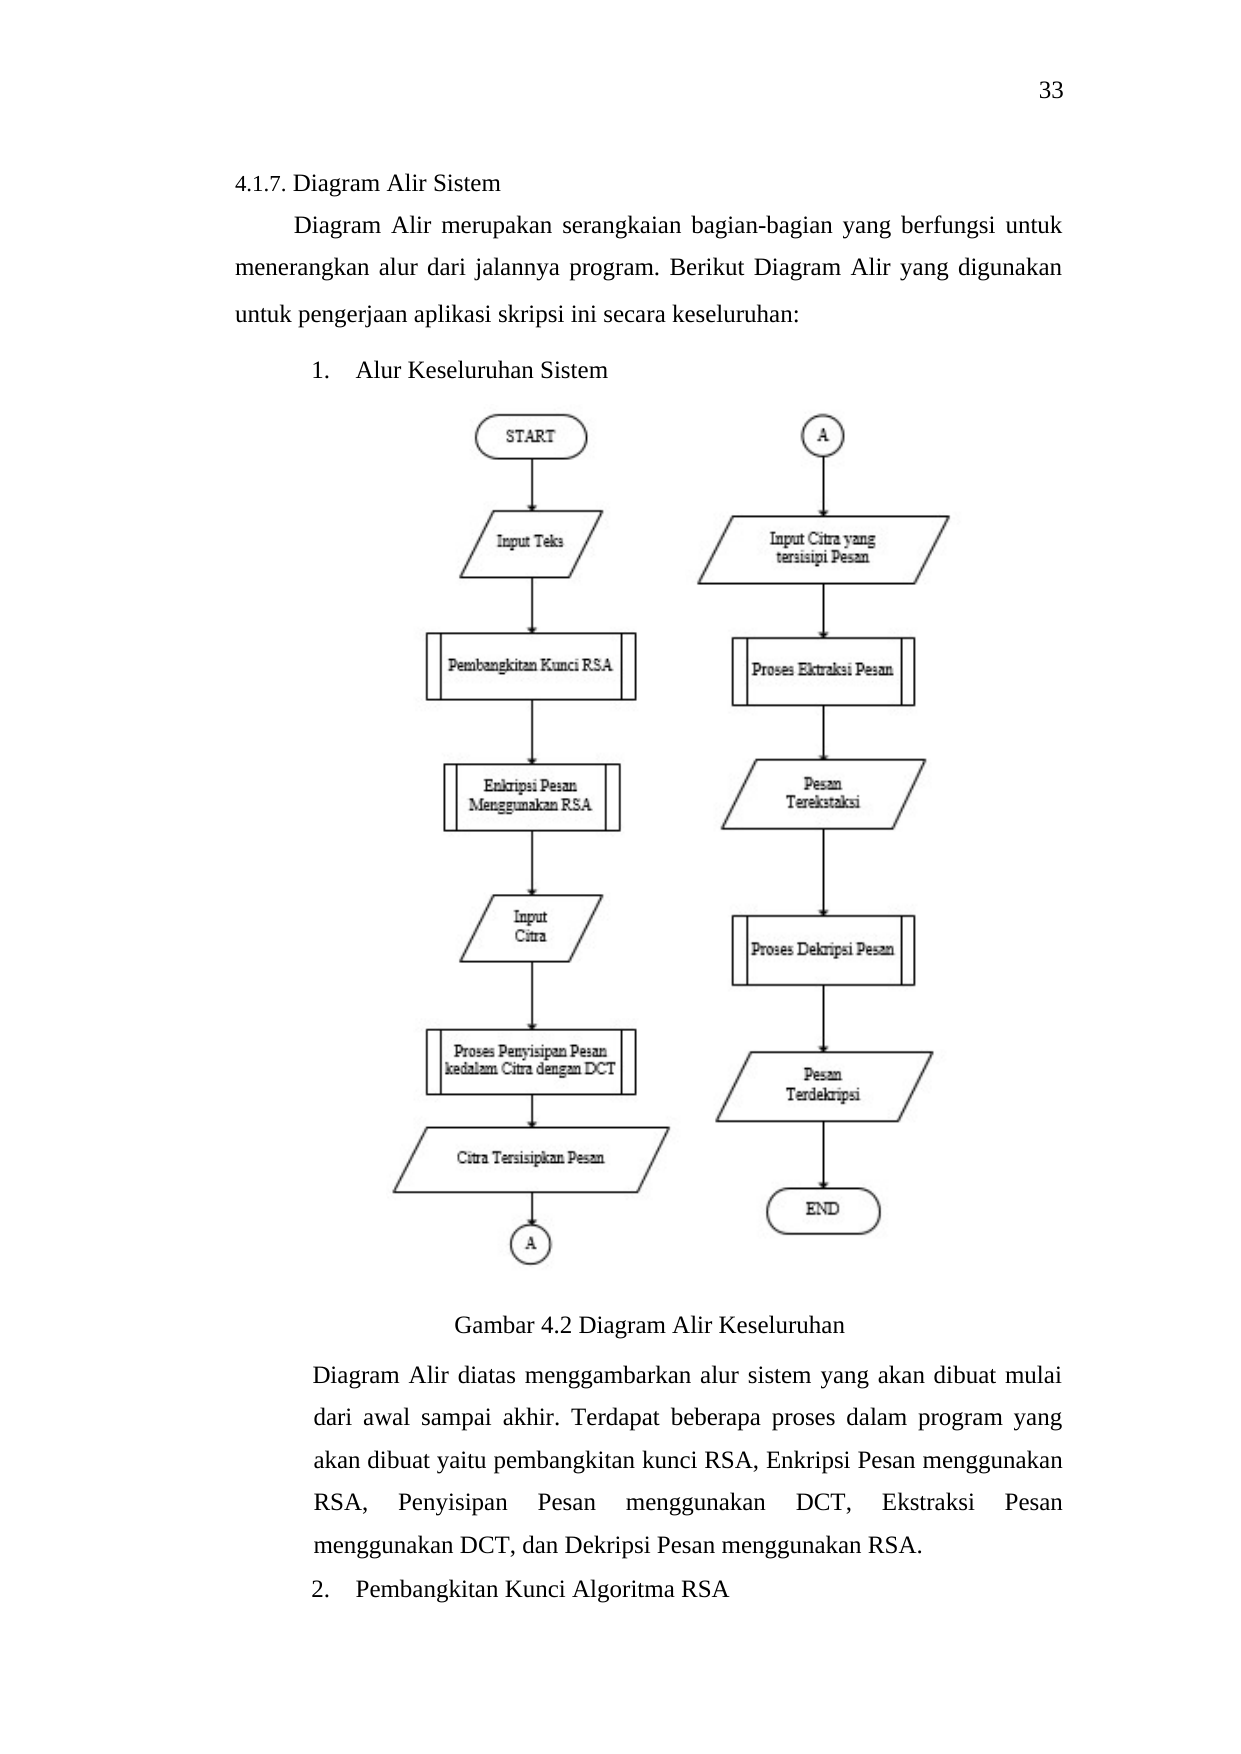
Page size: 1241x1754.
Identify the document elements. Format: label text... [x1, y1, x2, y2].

picture [386, 396, 1001, 1286]
list Pembangkitan Kunci Algoritma RSA [311, 1574, 1149, 1602]
text Gambar 4.2 Diagram Alir Keseluruhan [253, 1311, 1046, 1339]
text Diagram Alir diatas menggambarkan alur sistem yang akan dibuat mulai dari awal sampai akhir. Terdapat beberapa proses dalam program yang akan dibuat yaitu pembangkitan kunci RSA, Enkripsi Pesan menggunakan RSA, Penyisipan Pesan menggunakan DCT, Ekstraksi Pesan menggunakan DCT, dan Dekripsi Pesan menggunakan RSA. [312, 1360, 1063, 1559]
list Alur Keseluruhan Sistem [311, 355, 1149, 384]
text Diagram Alir merupakan serangkaian bagian-bagian yang berfungsi untuk menerangkan alur dari jalannya program. Berikut Diagram Alir yang digunakan untuk pengerjaan aplikasi skripsi ini secara keseluruhan: [235, 211, 1063, 328]
subtitle 4.1.7. Diagram Alir Sistem [235, 168, 1149, 197]
